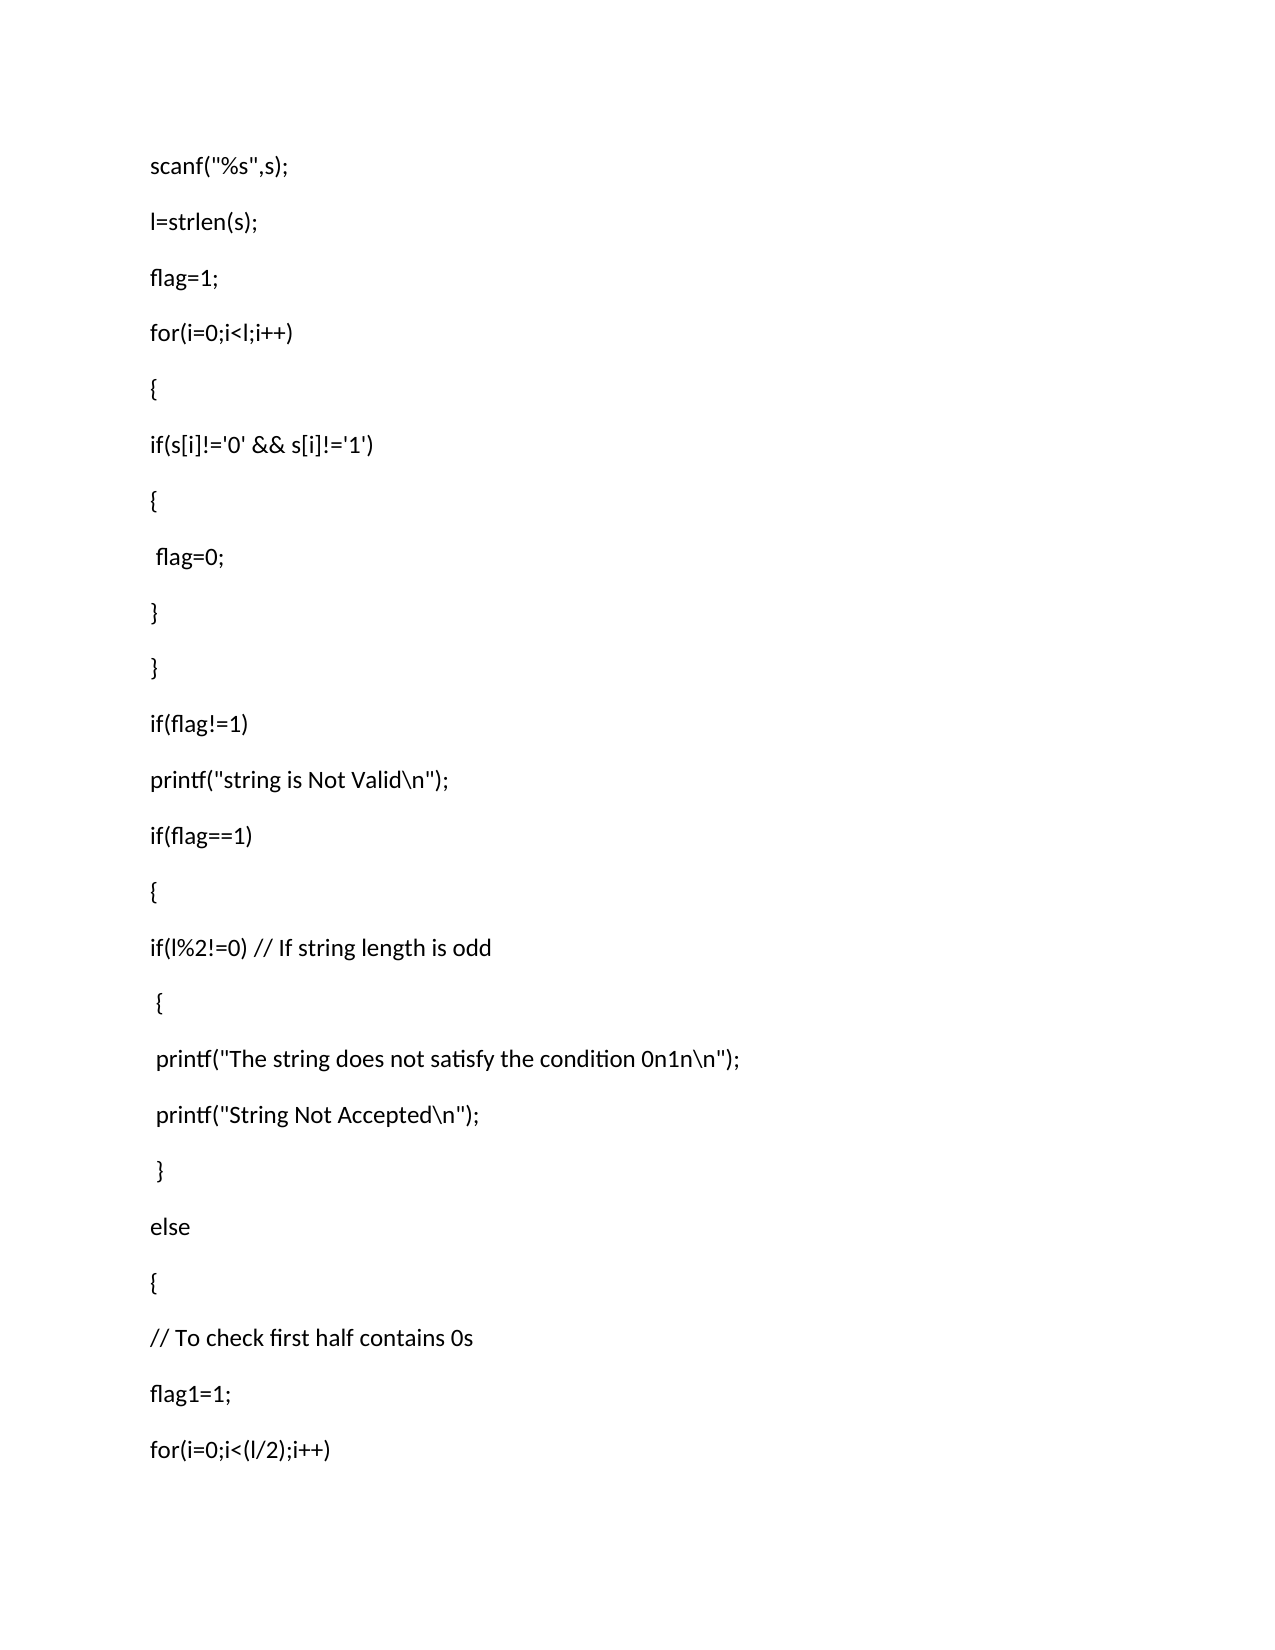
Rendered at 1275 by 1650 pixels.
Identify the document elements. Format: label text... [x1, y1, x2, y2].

text if(l%2!=0) // If string length is odd [150, 932, 1125, 962]
text { [150, 485, 1125, 516]
text flag1=1; [150, 1378, 1125, 1409]
text printf("The string does not satisfy the condition 0n1n\n"); [150, 1043, 1125, 1074]
text // To check first half contains 0s [150, 1322, 1125, 1353]
text l=strlen(s); [150, 206, 1125, 236]
text { [150, 373, 1125, 404]
text flag=1; [150, 262, 1125, 292]
text printf("string is Not Valid\n"); [150, 764, 1125, 795]
text scanf("%s",s); [150, 150, 1125, 181]
text { [150, 1267, 1125, 1297]
text if(flag!=1) [150, 708, 1125, 739]
text flag=0; [150, 541, 1125, 571]
text for(i=0;i<l;i++) [150, 317, 1125, 348]
text if(s[i]!='0' && s[i]!='1') [150, 429, 1125, 460]
text } [150, 1155, 1125, 1186]
text } [150, 652, 1125, 683]
text for(i=0;i<(l/2);i++) [150, 1434, 1125, 1465]
text else [150, 1211, 1125, 1241]
text { [150, 987, 1125, 1018]
text if(flag==1) [150, 820, 1125, 851]
text { [150, 876, 1125, 906]
text } [150, 597, 1125, 627]
text printf("String Not Accepted\n"); [150, 1099, 1125, 1130]
